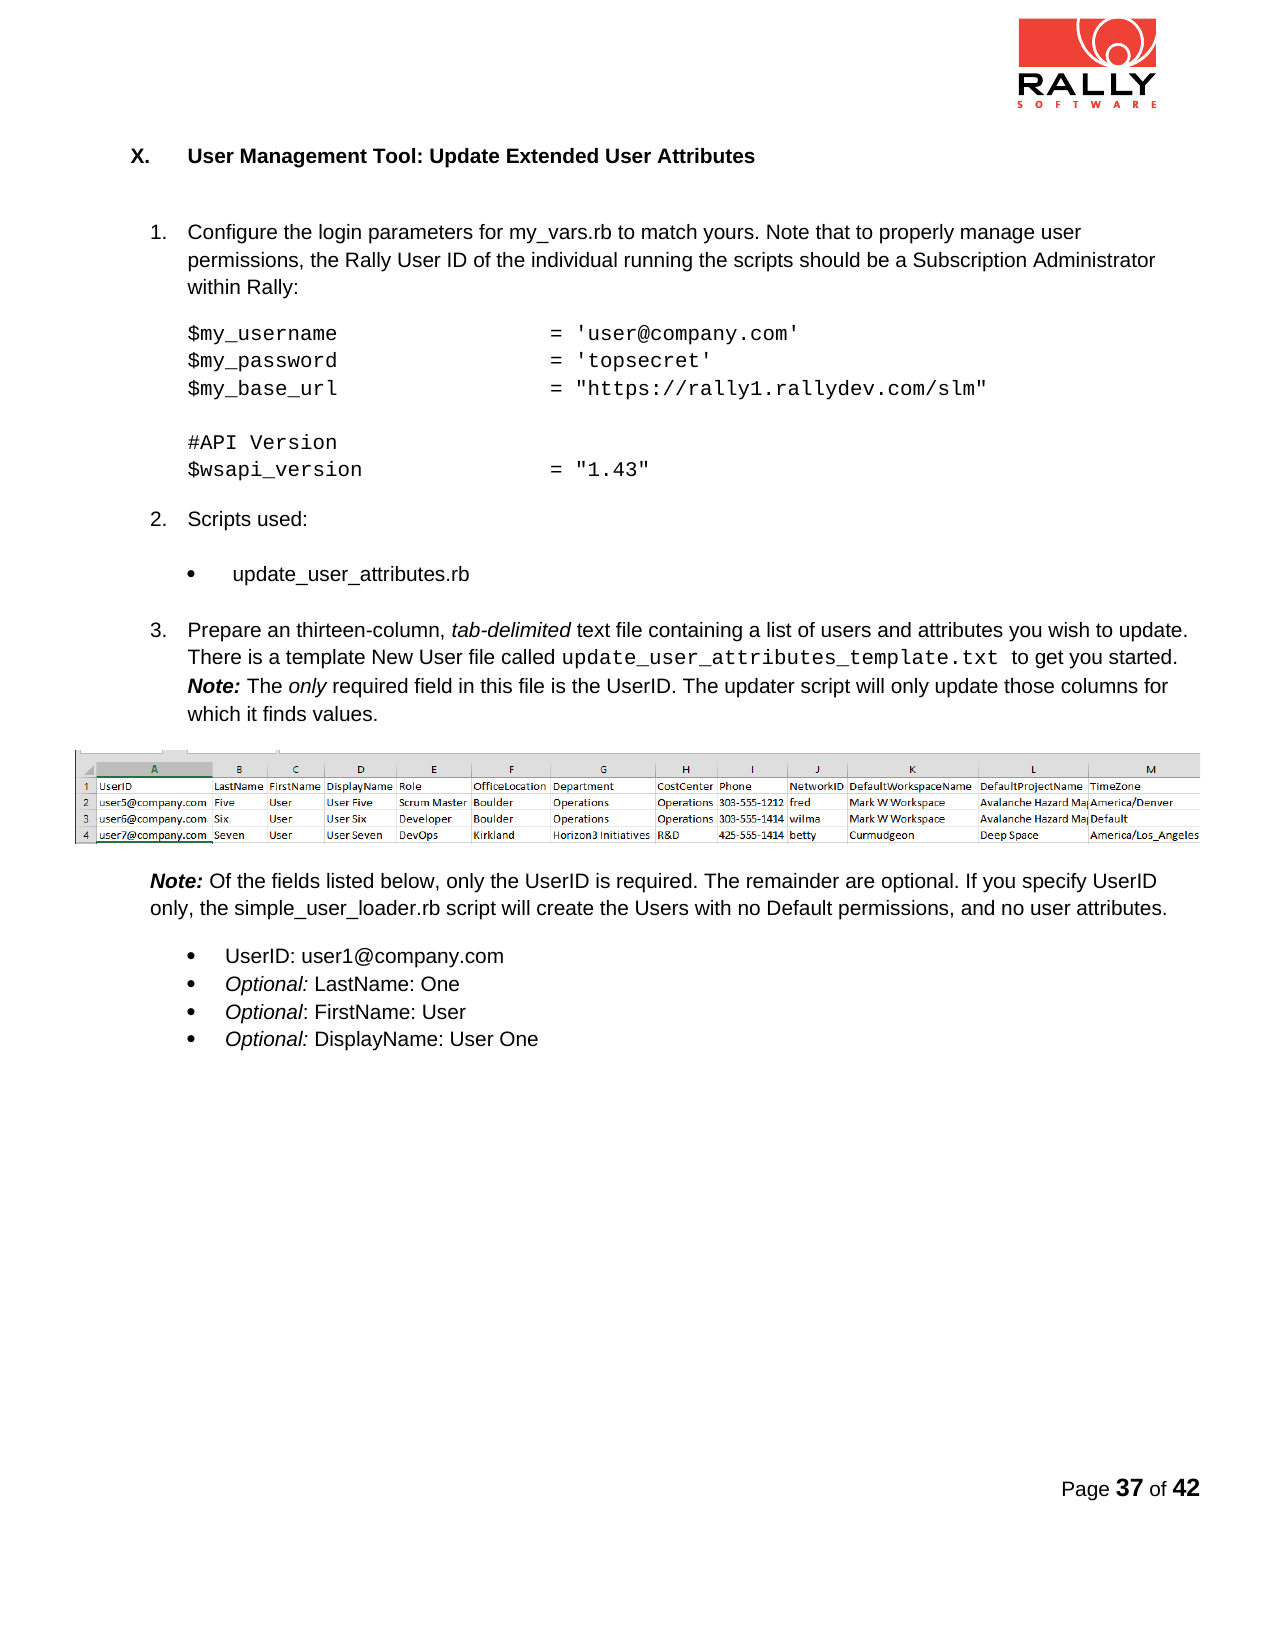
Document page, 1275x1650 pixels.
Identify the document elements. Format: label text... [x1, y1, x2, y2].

subtitle User Management Tool: Update Extended User Attributes [150, 144, 1200, 168]
text $my_username = 'user@company.com' [187, 323, 1200, 347]
list Configure the login parameters for my_vars.rb to match yours. Note that to properly manage user permissions, the Rally User ID of the individual running the scripts should be a Subscription Administrator within Rally: [150, 220, 1200, 299]
text $wsapi_version = "1.43" [187, 459, 1200, 483]
text #API Version [187, 432, 1200, 456]
list Optional: LastName: One [187, 972, 1200, 996]
list Prepare an thirteen-column, tab-delimited text file containing a list of users and attributes you wish to update. There is a template New User file called update_user_attributes_template.txt to get you started. Note: The only required field in this file is the UserID. The updater script will only update those columns for which it finds values. [150, 617, 1200, 726]
list UserID: user1@company.com [187, 944, 1200, 968]
list update_user_attributes.rb [187, 562, 1200, 614]
list Optional: DisplayName: User One [187, 1027, 1200, 1051]
picture [75, 750, 1200, 844]
text $my_password = 'topsecret' [187, 351, 1200, 374]
text $my_base_url = "https://rally1.rallydev.com/slm" [187, 378, 1200, 401]
text Note: Of the fields listed below, only the UserID is required. The remainder are optional. If you specify UserID only, the simple_user_loader.rb script will create the Users with no Default permissions, and no user attributes. [150, 868, 1200, 920]
list Optional: FirstName: User [187, 999, 1200, 1023]
list Scripts used: [150, 507, 1200, 559]
